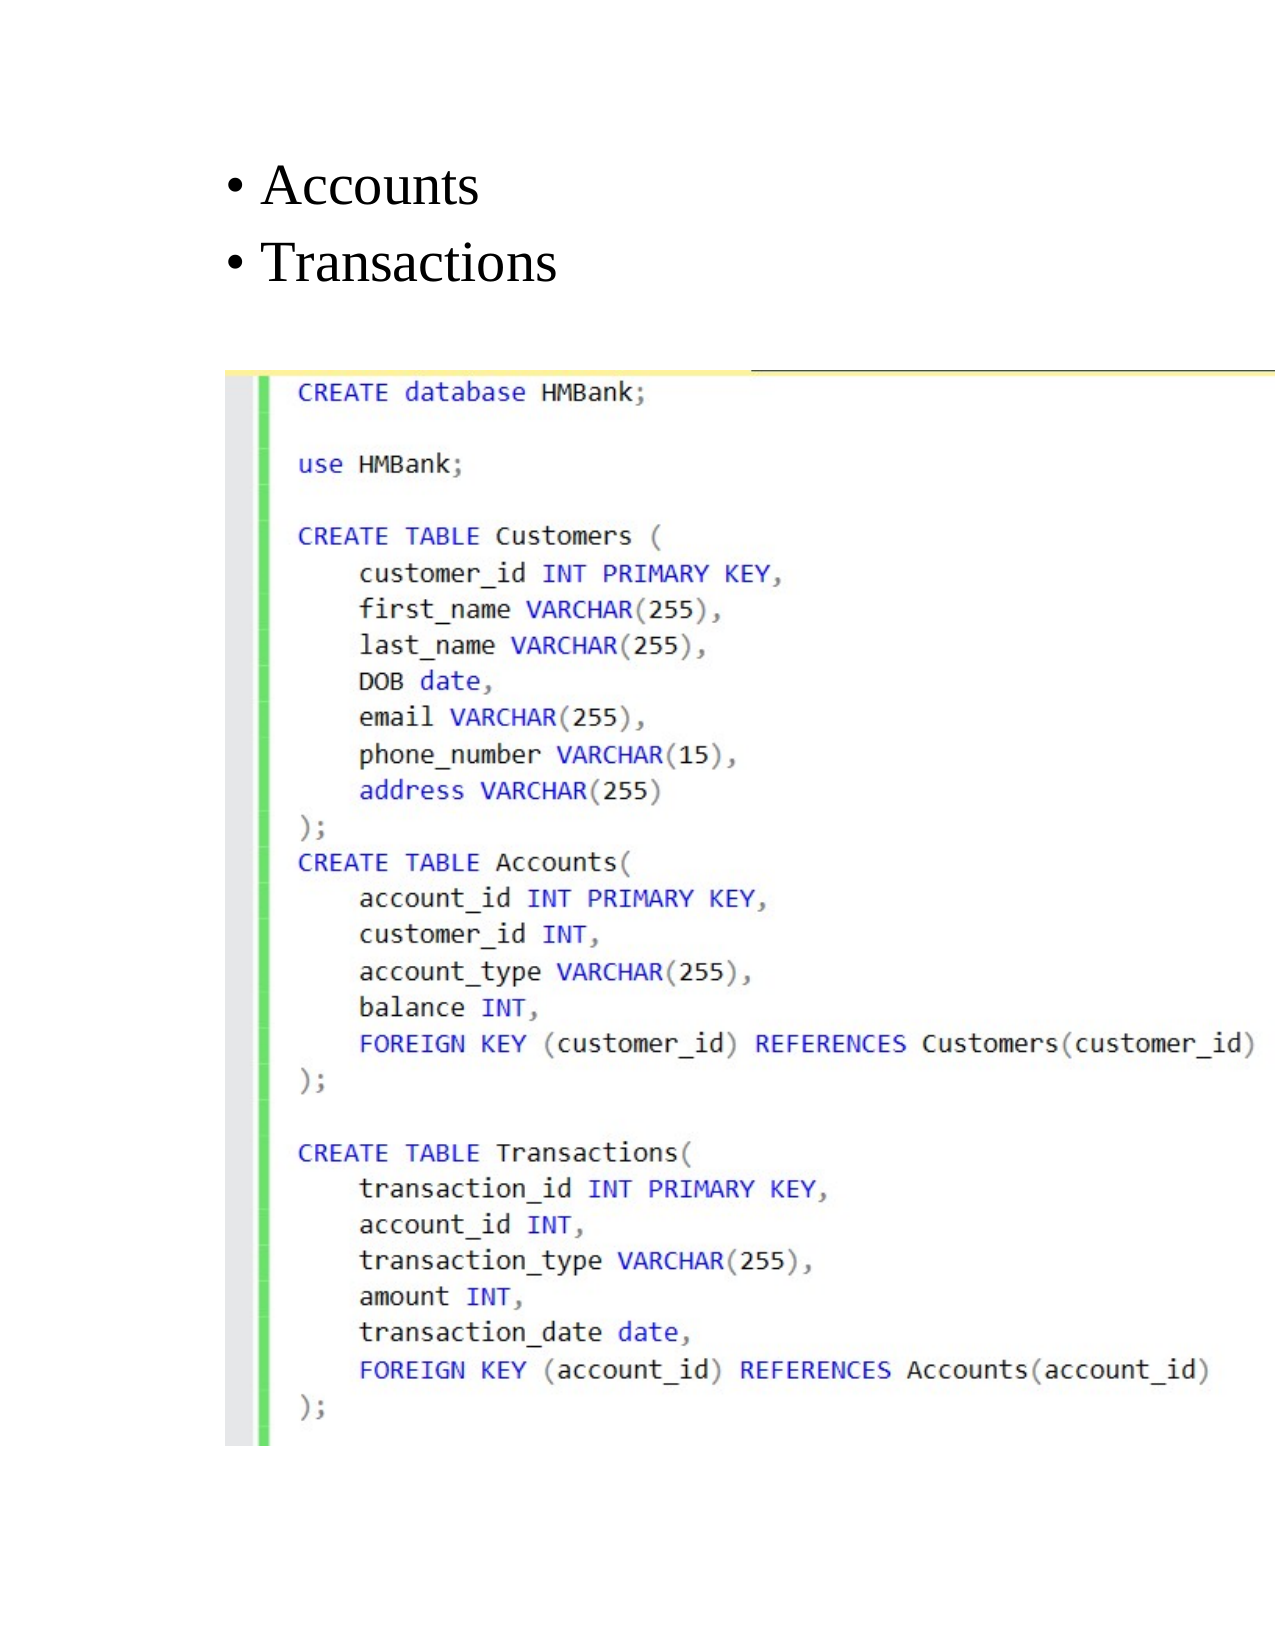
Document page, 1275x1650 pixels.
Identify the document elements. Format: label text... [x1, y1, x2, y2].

list • Accounts [225, 150, 1125, 217]
list • Transactions [225, 227, 1125, 294]
picture [225, 370, 1275, 1446]
